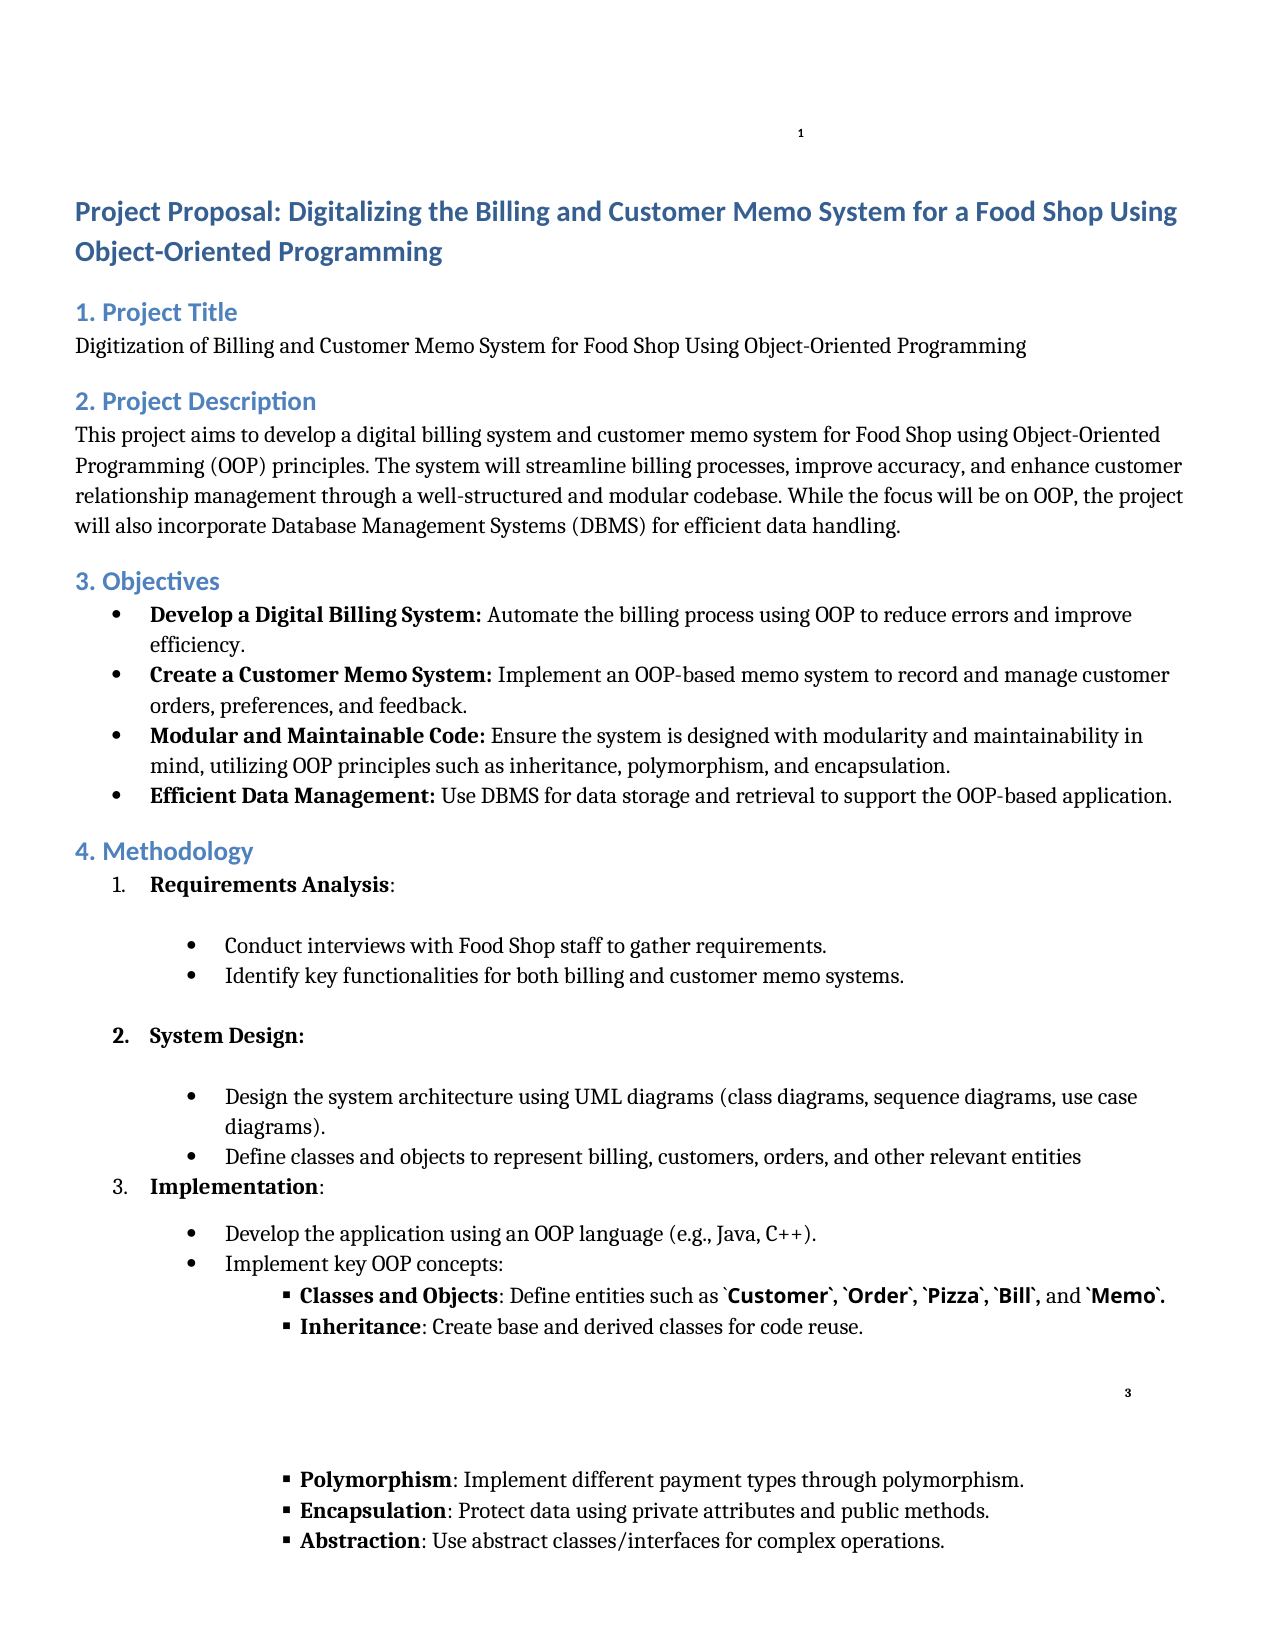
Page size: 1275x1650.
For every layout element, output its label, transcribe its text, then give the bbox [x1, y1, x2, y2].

list Create a Customer Memo System: Implement an OOP-based memo system to record and manage customer orders, preferences, and feedback. [112, 662, 1200, 719]
text Digitization of Billing and Customer Memo System for Food Shop Using Object-Oriented Programming [75, 333, 1200, 359]
list Requirements Analysis: [112, 872, 1200, 898]
list Define classes and objects to represent billing, customers, orders, and other relevant entities [187, 1144, 1200, 1170]
list Develop a Digital Billing System: Automate the billing process using OOP to reduce errors and improve efficiency. [112, 602, 1200, 658]
list Encapsulation: Protect data using private attributes and public methods. [281, 1497, 1200, 1524]
list 4. Methodology [75, 834, 1200, 867]
list Modular and Maintainable Code: Ensure the system is designed with modularity and maintainability in mind, utilizing OOP principles such as inheritance, polymorphism, and encapsulation. [112, 723, 1200, 779]
list Polymorphism: Implement different payment types through polymorphism. [281, 1467, 1200, 1493]
list Abstraction: Use abstract classes/interfaces for complex operations. [281, 1528, 1200, 1554]
list Inheritance: Create base and derived classes for code reuse. [281, 1314, 1200, 1340]
list Efficient Data Management: Use DBMS for data storage and retrieval to support the OOP-based application. [112, 783, 1200, 809]
list Project Proposal: Digitalizing the Billing and Customer Memo System for a Food Shop Using Object-Oriented Programming [75, 193, 1200, 269]
list Design the system architecture using UML diagrams (class diagrams, sequence diagrams, use case diagrams). [187, 1083, 1200, 1140]
list Conduct interviews with Food Shop staff to gather requirements. [187, 932, 1200, 959]
text 4 [150, 1344, 1200, 1403]
list System Design: [112, 1023, 1200, 1049]
list Identify key functionalities for both billing and customer memo systems. [187, 963, 1200, 989]
list Implementation: [112, 1174, 1200, 1200]
list Implement key OOP concepts: [187, 1251, 1200, 1277]
list 2. Project Description [75, 384, 1200, 417]
list 1 [75, 125, 1200, 140]
text This project aims to develop a digital billing system and customer memo system for Food Shop using Object-Oriented Programming (OOP) principles. The system will streamline billing processes, improve accuracy, and enhance customer relationship management through a well-structured and modular codebase. While the focus will be on OOP, the project will also incorporate Database Management Systems (DBMS) for efficient data handling. [75, 422, 1200, 539]
list 3. Objectives [75, 564, 1200, 597]
list Classes and Objects: Define entities such as `Customer`, `Order`, `Pizza`, `Bill`, and `Memo`. [281, 1281, 1200, 1309]
list Develop the application using an OOP language (e.g., Java, C++). [187, 1221, 1200, 1247]
list 1. Project Title [75, 295, 1200, 328]
